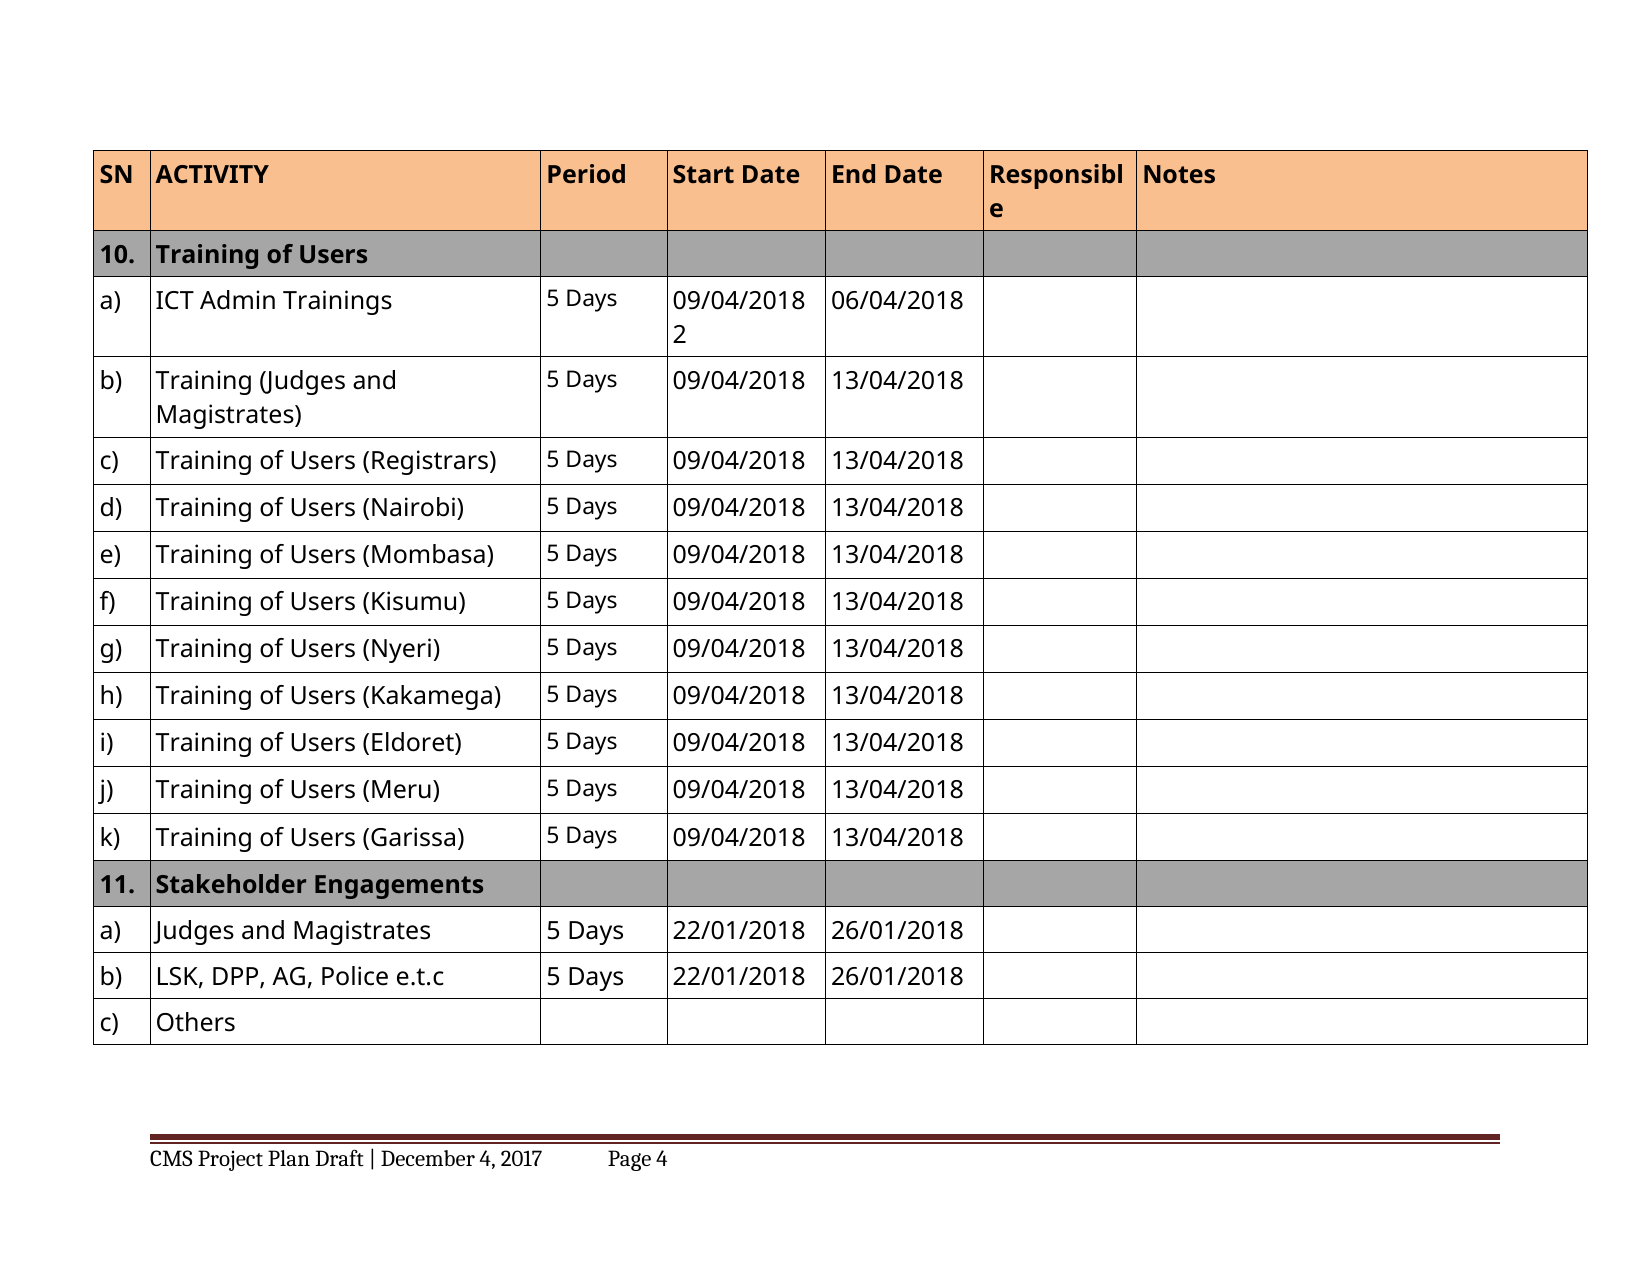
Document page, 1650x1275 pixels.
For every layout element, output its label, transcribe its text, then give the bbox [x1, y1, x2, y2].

table_cell Training of Users (Garissa) [151, 814, 540, 860]
table_cell 5 Days [541, 485, 667, 531]
table_cell [984, 485, 1136, 531]
table_cell [984, 999, 1136, 1044]
table_cell Training of Users (Mombasa) [151, 532, 540, 578]
table_cell [984, 277, 1136, 356]
table_cell 13/04/2018 [826, 579, 983, 625]
table_cell [984, 767, 1136, 813]
table_cell [1137, 907, 1587, 952]
table_cell 5 Days [541, 673, 667, 719]
table_cell 26/01/2018 [826, 907, 983, 952]
table_cell 09/04/2018 [668, 357, 825, 436]
table_cell [94, 579, 150, 625]
table_cell [1137, 673, 1587, 719]
table_cell 26/01/2018 [826, 953, 983, 998]
table_cell [94, 720, 150, 766]
table_cell [1137, 814, 1587, 860]
table_cell 09/04/2018 [668, 485, 825, 531]
table_cell 09/04/2018 [668, 673, 825, 719]
table_cell [94, 673, 150, 719]
table_cell [94, 767, 150, 813]
table_cell 09/04/2018 [668, 438, 825, 483]
table_cell [984, 720, 1136, 766]
table_cell Judges and Magistrates [151, 907, 540, 952]
table_cell Others [151, 999, 540, 1044]
table_header Notes [1137, 151, 1587, 230]
table_cell Stakeholder Engagements [151, 861, 540, 906]
table_cell 09/04/2018 [668, 532, 825, 578]
table_cell Training (Judges and Magistrates) [151, 357, 540, 436]
table_cell 5 Days [541, 579, 667, 625]
table_cell 09/04/2018 [668, 767, 825, 813]
table_cell 13/04/2018 [826, 673, 983, 719]
table_cell [94, 626, 150, 672]
table_cell 09/04/2018 [668, 626, 825, 672]
table_cell 22/01/2018 [668, 953, 825, 998]
table_cell [984, 907, 1136, 952]
table_cell [1137, 532, 1587, 578]
table_cell [541, 231, 667, 276]
table_cell [984, 861, 1136, 906]
table_header Period [541, 151, 667, 230]
table_cell [1137, 999, 1587, 1044]
table_header ACTIVITY [151, 151, 540, 230]
table_cell [668, 861, 825, 906]
table_cell [668, 231, 825, 276]
table_cell [1137, 861, 1587, 906]
table_cell [94, 999, 150, 1044]
table_cell [1137, 357, 1587, 436]
table_cell 13/04/2018 [826, 767, 983, 813]
table_cell [1137, 438, 1587, 483]
table_cell 5 Days [541, 532, 667, 578]
table_cell 09/04/2018 [668, 814, 825, 860]
table_cell 13/04/2018 [826, 626, 983, 672]
table_header Responsible [984, 151, 1136, 230]
table_cell Training of Users (Eldoret) [151, 720, 540, 766]
table_cell [94, 277, 150, 356]
table_cell [984, 532, 1136, 578]
table_cell [984, 953, 1136, 998]
table_cell [94, 861, 150, 906]
table_cell [984, 814, 1136, 860]
table_cell [826, 231, 983, 276]
table_cell [1137, 720, 1587, 766]
table_cell Training of Users [151, 231, 540, 276]
table_cell 13/04/2018 [826, 485, 983, 531]
table_cell [1137, 485, 1587, 531]
table_cell 13/04/2018 [826, 532, 983, 578]
table_cell [1137, 579, 1587, 625]
table_cell [541, 999, 667, 1044]
table_header Start Date [668, 151, 825, 230]
table_cell 09/04/2018 [668, 720, 825, 766]
table_cell ICT Admin Trainings [151, 277, 540, 356]
table_cell [984, 579, 1136, 625]
table_cell Training of Users (Kisumu) [151, 579, 540, 625]
table_cell [94, 532, 150, 578]
table_cell 5 Days [541, 814, 667, 860]
table_cell 13/04/2018 [826, 357, 983, 436]
table_cell 13/04/2018 [826, 814, 983, 860]
table_cell [94, 814, 150, 860]
table_cell [94, 357, 150, 436]
table_cell 22/01/2018 [668, 907, 825, 952]
table_cell [94, 438, 150, 483]
table_cell [94, 953, 150, 998]
table_cell [94, 231, 150, 276]
table_cell 5 Days [541, 357, 667, 436]
table_cell [984, 357, 1136, 436]
table_cell [1137, 953, 1587, 998]
table_cell 13/04/2018 [826, 720, 983, 766]
table_cell [984, 231, 1136, 276]
table_cell Training of Users (Nairobi) [151, 485, 540, 531]
table_cell [826, 861, 983, 906]
table_cell 06/04/2018 [826, 277, 983, 356]
table_cell Training of Users (Meru) [151, 767, 540, 813]
table_cell [984, 626, 1136, 672]
table_cell [1137, 277, 1587, 356]
table_cell 09/04/20182 [668, 277, 825, 356]
table_cell Training of Users (Kakamega) [151, 673, 540, 719]
table_cell 5 Days [541, 907, 667, 952]
table_cell 5 Days [541, 720, 667, 766]
table_cell [1137, 231, 1587, 276]
table_cell [984, 673, 1136, 719]
table_header End Date [826, 151, 983, 230]
table_cell 09/04/2018 [668, 579, 825, 625]
table_cell Training of Users (Nyeri) [151, 626, 540, 672]
table_cell 13/04/2018 [826, 438, 983, 483]
table_cell [541, 861, 667, 906]
table_cell 5 Days [541, 767, 667, 813]
table_cell 5 Days [541, 953, 667, 998]
table_cell [668, 999, 825, 1044]
table_cell [1137, 626, 1587, 672]
table_header SN [94, 151, 150, 230]
table_cell [826, 999, 983, 1044]
table_cell [1137, 767, 1587, 813]
table_cell Training of Users (Registrars) [151, 438, 540, 483]
table_cell [94, 907, 150, 952]
table_cell 5 Days [541, 277, 667, 356]
table_cell [984, 438, 1136, 483]
table_cell 5 Days [541, 626, 667, 672]
table_cell 5 Days [541, 438, 667, 483]
table_cell LSK, DPP, AG, Police e.t.c [151, 953, 540, 998]
table_cell [94, 485, 150, 531]
